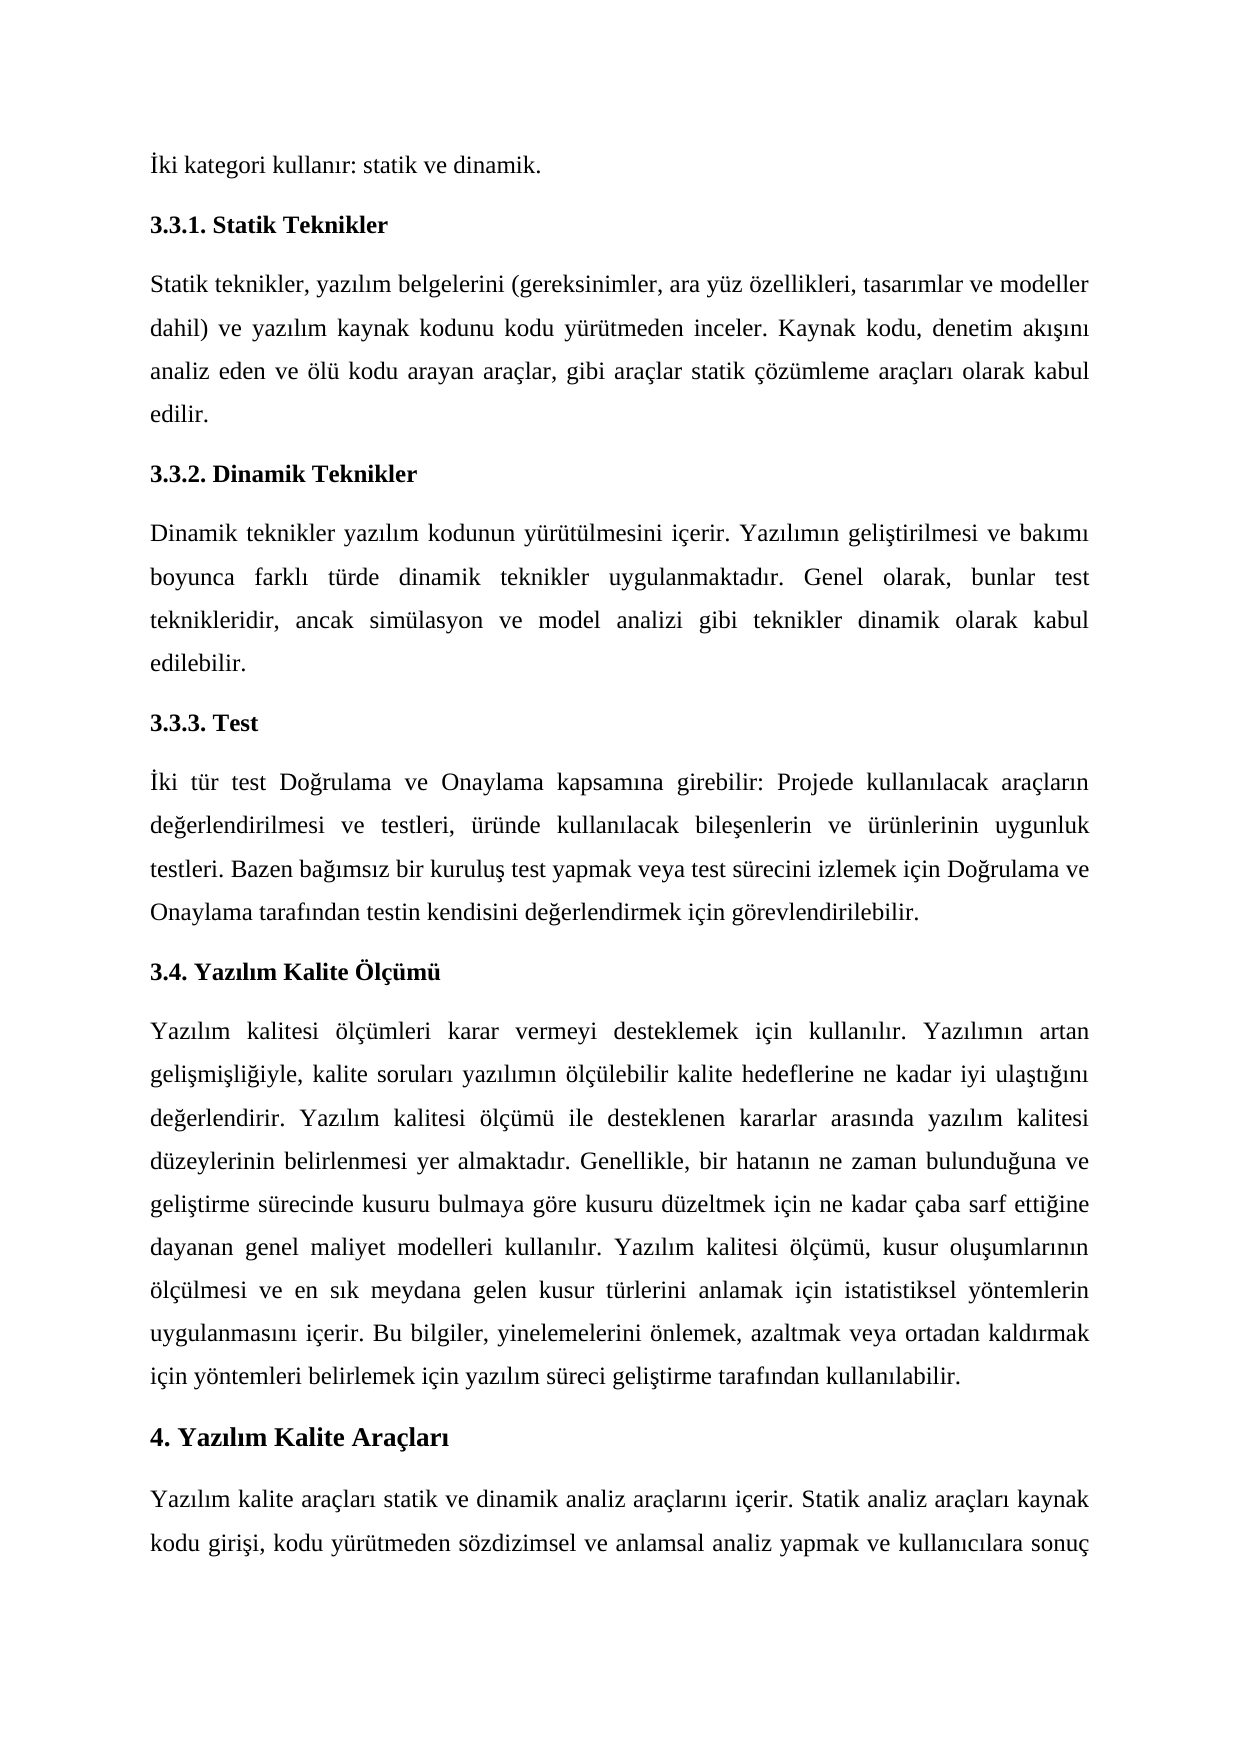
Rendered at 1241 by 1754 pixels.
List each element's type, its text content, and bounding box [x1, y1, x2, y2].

text 4. Yazılım Kalite Araçları [150, 1421, 1090, 1452]
text Statik teknikler, yazılım belgelerini (gereksinimler, ara yüz özellikleri, tasarımlar ve modeller dahil) ve yazılım kaynak kodunu kodu yürütmeden inceler. Kaynak kodu, denetim akışını analiz eden ve ölü kodu arayan araçlar, gibi araçlar statik çözümleme araçları olarak kabul edilir. [150, 269, 1090, 428]
text 3.3.1. Statik Teknikler [150, 210, 1090, 238]
text İki kategori kullanır: statik ve dinamik. [150, 150, 1090, 179]
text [150, 1484, 1090, 1556]
text İki tür test Doğrulama ve Onaylama kapsamına girebilir: Projede kullanılacak araçların değerlendirilmesi ve testleri, üründe kullanılacak bileşenlerin ve ürünlerinin uygunluk testleri. Bazen bağımsız bir kuruluş test yapmak veya test sürecini izlemek için Doğrulama ve Onaylama tarafından testin kendisini değerlendirmek için görevlendirilebilir. [150, 767, 1090, 926]
text 3.3.3. Test [150, 708, 1090, 736]
text Dinamik teknikler yazılım kodunun yürütülmesini içerir. Yazılımın geliştirilmesi ve bakımı boyunca farklı türde dinamik teknikler uygulanmaktadır. Genel olarak, bunlar test teknikleridir, ancak simülasyon ve model analizi gibi teknikler dinamik olarak kabul edilebilir. [150, 518, 1090, 677]
text Yazılım kalitesi ölçümleri karar vermeyi desteklemek için kullanılır. Yazılımın artan gelişmişliğiyle, kalite soruları yazılımın ölçülebilir kalite hedeflerine ne kadar iyi ulaştığını değerlendirir. Yazılım kalitesi ölçümü ile desteklenen kararlar arasında yazılım kalitesi düzeylerinin belirlenmesi yer almaktadır. Genellikle, bir hatanın ne zaman bulunduğuna ve geliştirme sürecinde kusuru bulmaya göre kusuru düzeltmek için ne kadar çaba sarf ettiğine dayanan genel maliyet modelleri kullanılır. Yazılım kalitesi ölçümü, kusur oluşumlarının ölçülmesi ve en sık meydana gelen kusur türlerini anlamak için istatistiksel yöntemlerin uygulanmasını içerir. Bu bilgiler, yinelemelerini önlemek, azaltmak veya ortadan kaldırmak için yöntemleri belirlemek için yazılım süreci geliştirme tarafından kullanılabilir. [150, 1016, 1090, 1390]
text 3.3.2. Dinamik Teknikler [150, 459, 1090, 487]
text 3.4. Yazılım Kalite Ölçümü [150, 957, 1090, 985]
